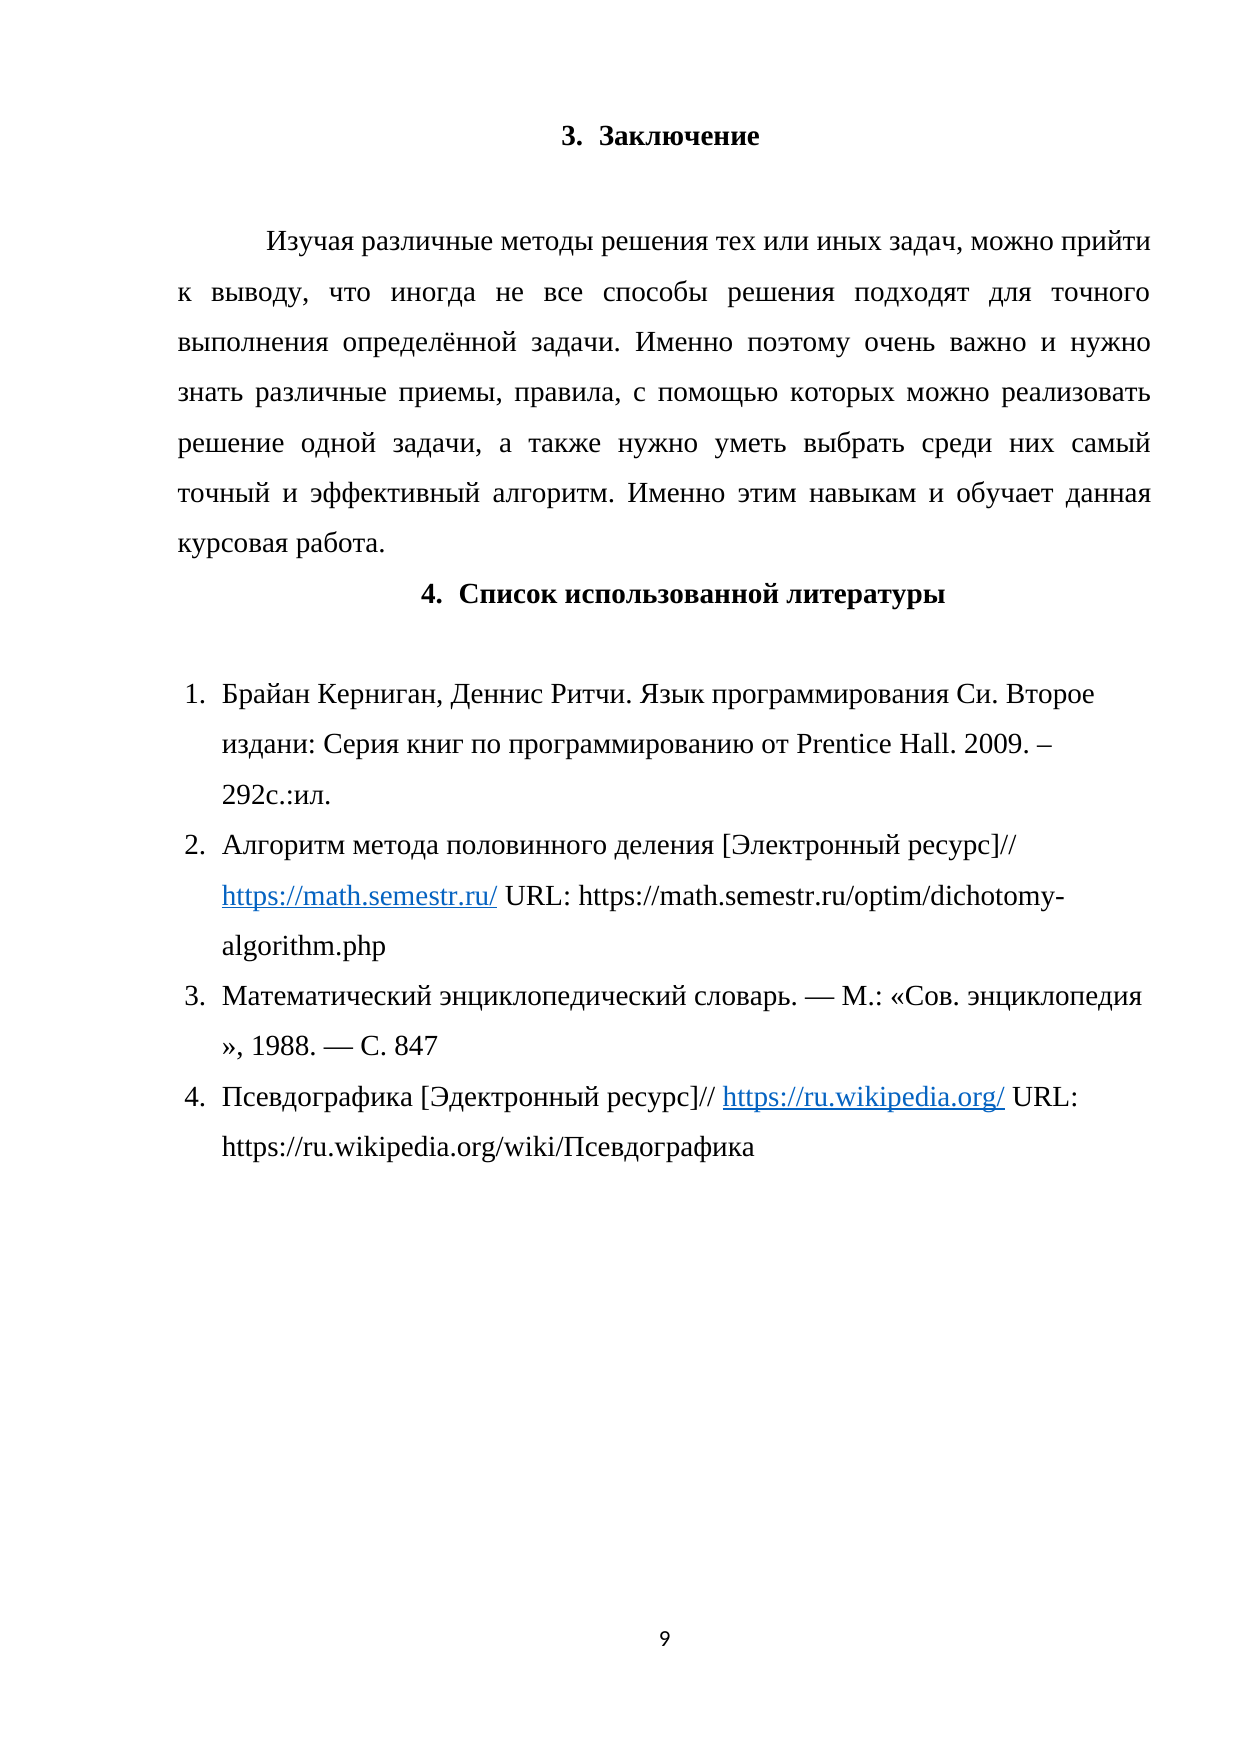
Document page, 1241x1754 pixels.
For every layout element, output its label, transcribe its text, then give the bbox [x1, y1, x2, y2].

list Брайан Керниган, Деннис Ритчи. Язык программирования Си. Второе издани: Серия книг по программированию от Prentice Hall. 2009. – 292с.:ил. [184, 676, 1152, 811]
list Изучая различные методы решения тех или иных задач, можно прийти к выводу, что иногда не все способы решения подходят для точного выполнения определённой задачи. Именно поэтому очень важно и нужно знать различные приемы, правила, с помощью которых можно реализовать решение одной задачи, а также нужно уметь выбрать среди них самый точный и эффективный алгоритм. Именно этим навыкам и обучает данная курсовая работа. [177, 223, 1152, 559]
list Заключение [169, 118, 1152, 152]
list Математический энциклопедический словарь. — М.: «Сов. энциклопедия », 1988. — С. 847 [184, 978, 1152, 1062]
list Псевдографика [Эдектронный ресурс]// https://ru.wikipedia.org/ URL: https://ru.wikipedia.org/wiki/Псевдографика [184, 1079, 1152, 1163]
list Список использованной литературы [215, 576, 1152, 609]
list Алгоритм метода половинного деления [Электронный ресурс]// https://math.semestr.ru/ URL: https://math.semestr.ru/optim/dichotomy-algorithm.php [184, 827, 1152, 961]
